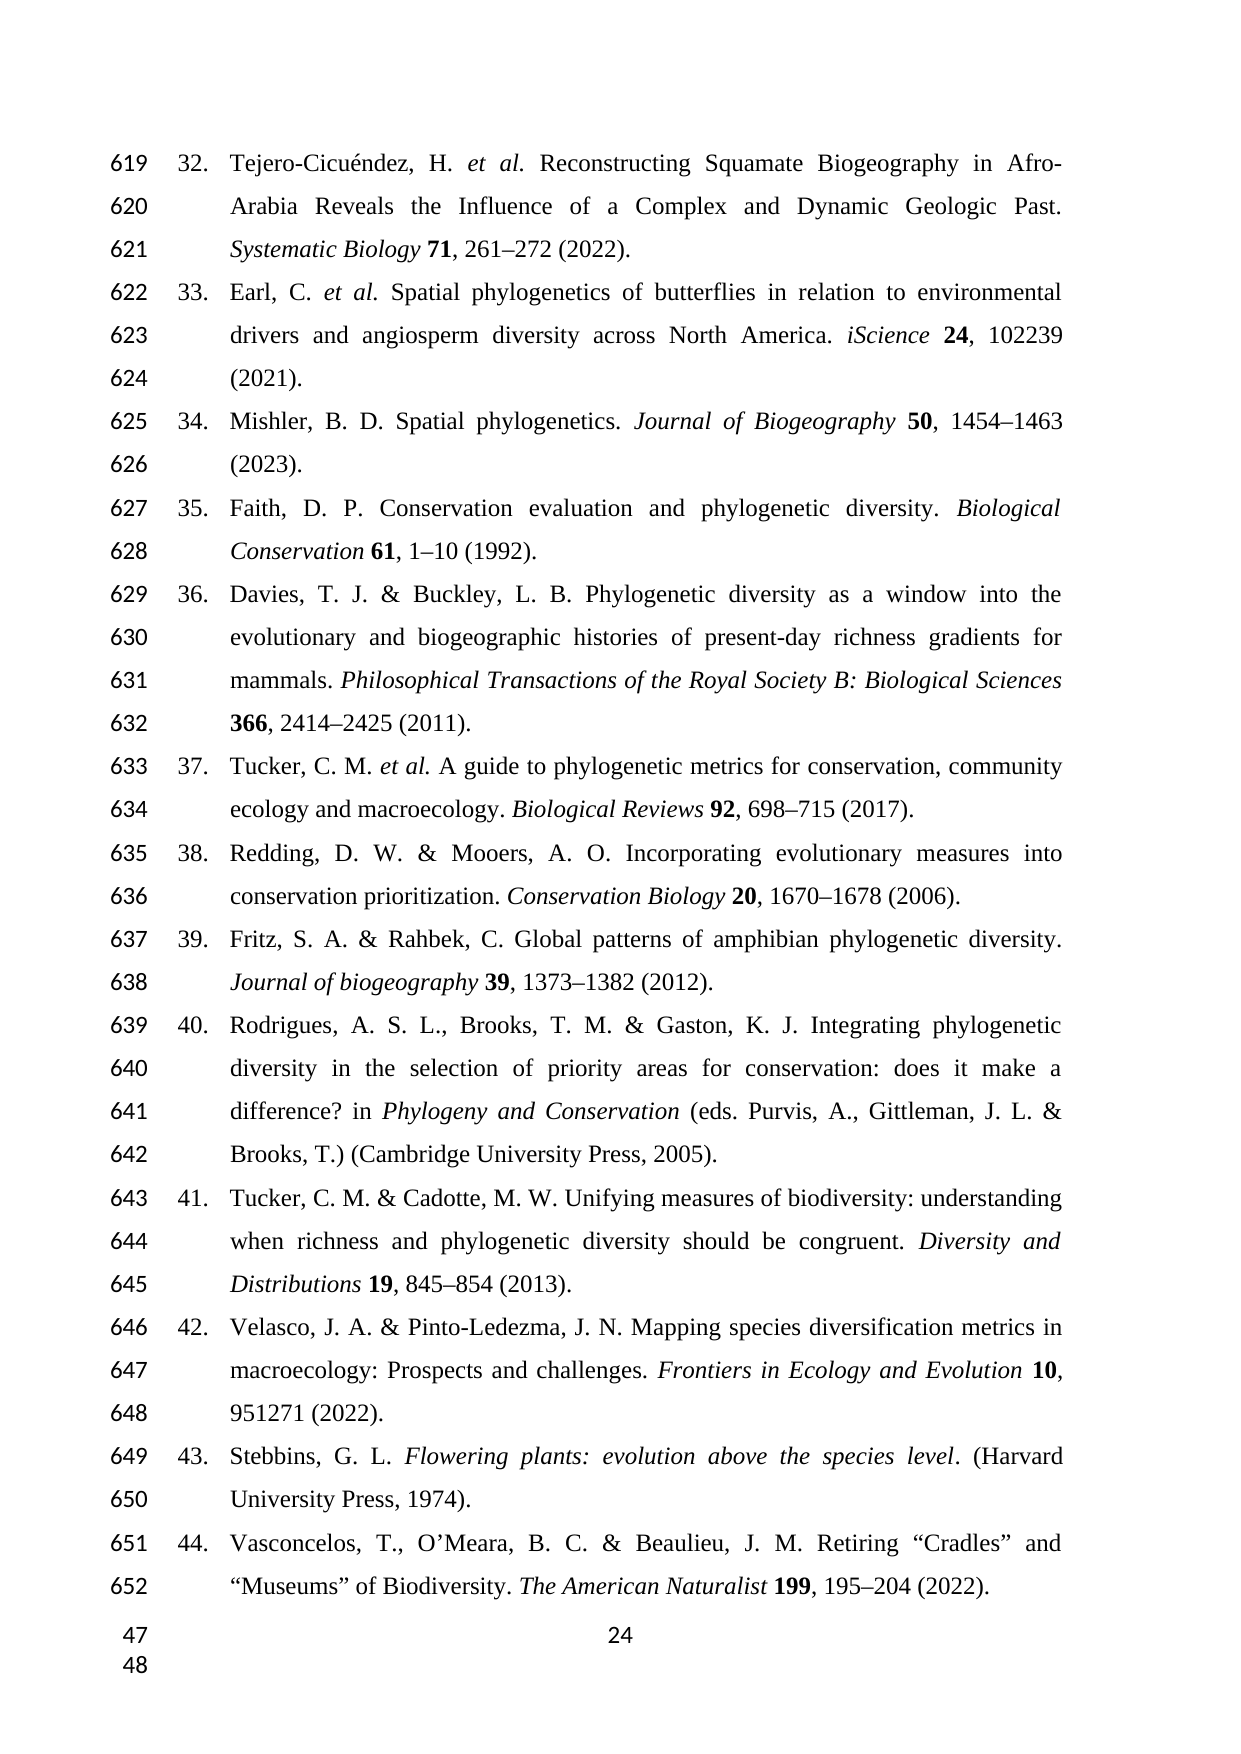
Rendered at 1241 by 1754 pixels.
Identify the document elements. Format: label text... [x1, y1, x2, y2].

text 37. Tucker, C. M. et al. A guide to phylogenetic metrics for conservation, community ecology and macroecology. Biological Reviews 92, 698–715 (2017). [177, 751, 1063, 823]
text 33. Earl, C. et al. Spatial phylogenetics of butterflies in relation to environmental drivers and angiosperm diversity across North America. iScience 24, 102239 (2021). [177, 277, 1063, 392]
text 34. Mishler, B. D. Spatial phylogenetics. Journal of Biogeography 50, 1454–1463 (2023). [177, 406, 1063, 478]
text 35. Faith, D. P. Conservation evaluation and phylogenetic diversity. Biological Conservation 61, 1–10 (1992). [177, 493, 1063, 564]
text 39. Fritz, S. A. & Rahbek, C. Global patterns of amphibian phylogenetic diversity. Journal of biogeography 39, 1373–1382 (2012). [177, 924, 1063, 996]
text 36. Davies, T. J. & Buckley, L. B. Phylogenetic diversity as a window into the evolutionary and biogeographic histories of present-day richness gradients for mammals. Philosophical Transactions of the Royal Society B: Biological Sciences 366, 2414–2425 (2011). [177, 579, 1063, 737]
text 44. Vasconcelos, T., O’Meara, B. C. & Beaulieu, J. M. Retiring “Cradles” and “Museums” of Biodiversity. The American Naturalist 199, 195–204 (2022). [177, 1528, 1063, 1599]
text 40. Rodrigues, A. S. L., Brooks, T. M. & Gaston, K. J. Integrating phylogenetic diversity in the selection of priority areas for conservation: does it make a difference? in Phylogeny and Conservation (eds. Purvis, A., Gittleman, J. L. & Brooks, T.) (Cambridge University Press, 2005). [177, 1010, 1063, 1168]
text 38. Redding, D. W. & Mooers, A. O. Incorporating evolutionary measures into conservation prioritization. Conservation Biology 20, 1670–1678 (2006). [177, 838, 1063, 909]
text 43. Stebbins, G. L. Flowering plants: evolution above the species level. (Harvard University Press, 1974). [177, 1441, 1063, 1513]
text 41. Tucker, C. M. & Cadotte, M. W. Unifying measures of biodiversity: understanding when richness and phylogenetic diversity should be congruent. Diversity and Distributions 19, 845–854 (2013). [177, 1183, 1063, 1298]
text 32. Tejero-Cicuéndez, H. et al. Reconstructing Squamate Biogeography in Afro-Arabia Reveals the Influence of a Complex and Dynamic Geologic Past. Systematic Biology 71, 261–272 (2022). [177, 148, 1063, 263]
text 42. Velasco, J. A. & Pinto-Ledezma, J. N. Mapping species diversification metrics in macroecology: Prospects and challenges. Frontiers in Ecology and Evolution 10, 951271 (2022). [177, 1312, 1063, 1427]
